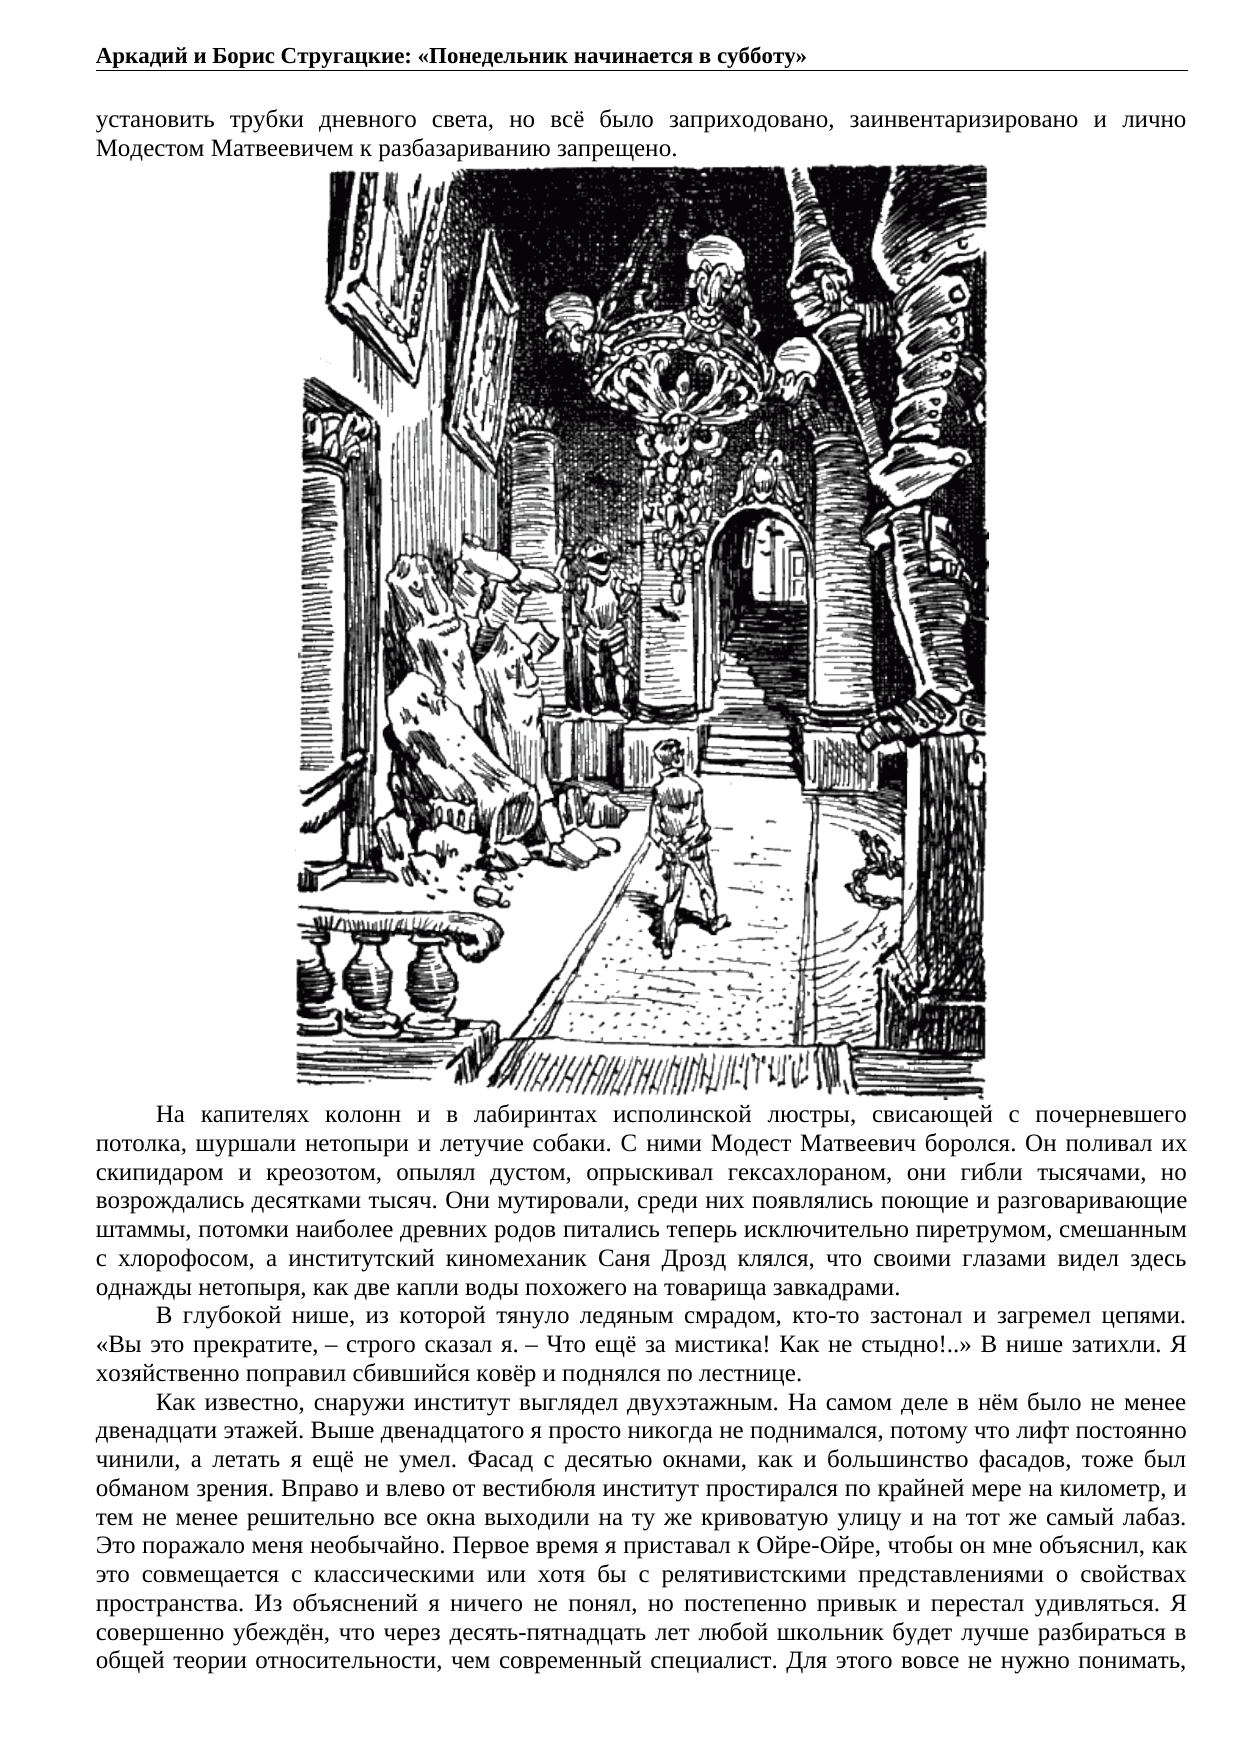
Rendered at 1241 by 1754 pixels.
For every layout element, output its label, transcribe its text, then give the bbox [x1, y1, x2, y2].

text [96, 1387, 1188, 1674]
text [96, 104, 1188, 162]
picture [295, 161, 989, 1100]
text На капителях колонн и в лабиринтах исполинской люстры, свисающей с почерневшего потолка, шуршали нетопыри и летучие собаки. С ними Модест Матвеевич боролся. Он поливал их скипидаром и креозотом, опылял дустом, опрыскивал гексахлораном, они гибли тысячами, но возрождались десятками тысяч. Они мутировали, среди них появлялись поющие и разговаривающие штаммы, потомки наиболее древних родов питались теперь исключительно пиретрумом, смешанным с хлорофосом, а институтский киномеханик Саня Дрозд клялся, что своими глазами видел здесь однажды нетопыря, как две капли воды похожего на товарища завкадрами. [96, 1099, 1188, 1301]
text В глубокой нише, из которой тянуло ледяным смрадом, кто-то застонал и загремел цепями. «Вы это прекратите, – строго сказал я. – Что ещё за мистика! Как не стыдно!..» В нише затихли. Я хозяйственно поправил сбившийся ковёр и поднялся по лестнице. [96, 1301, 1188, 1387]
